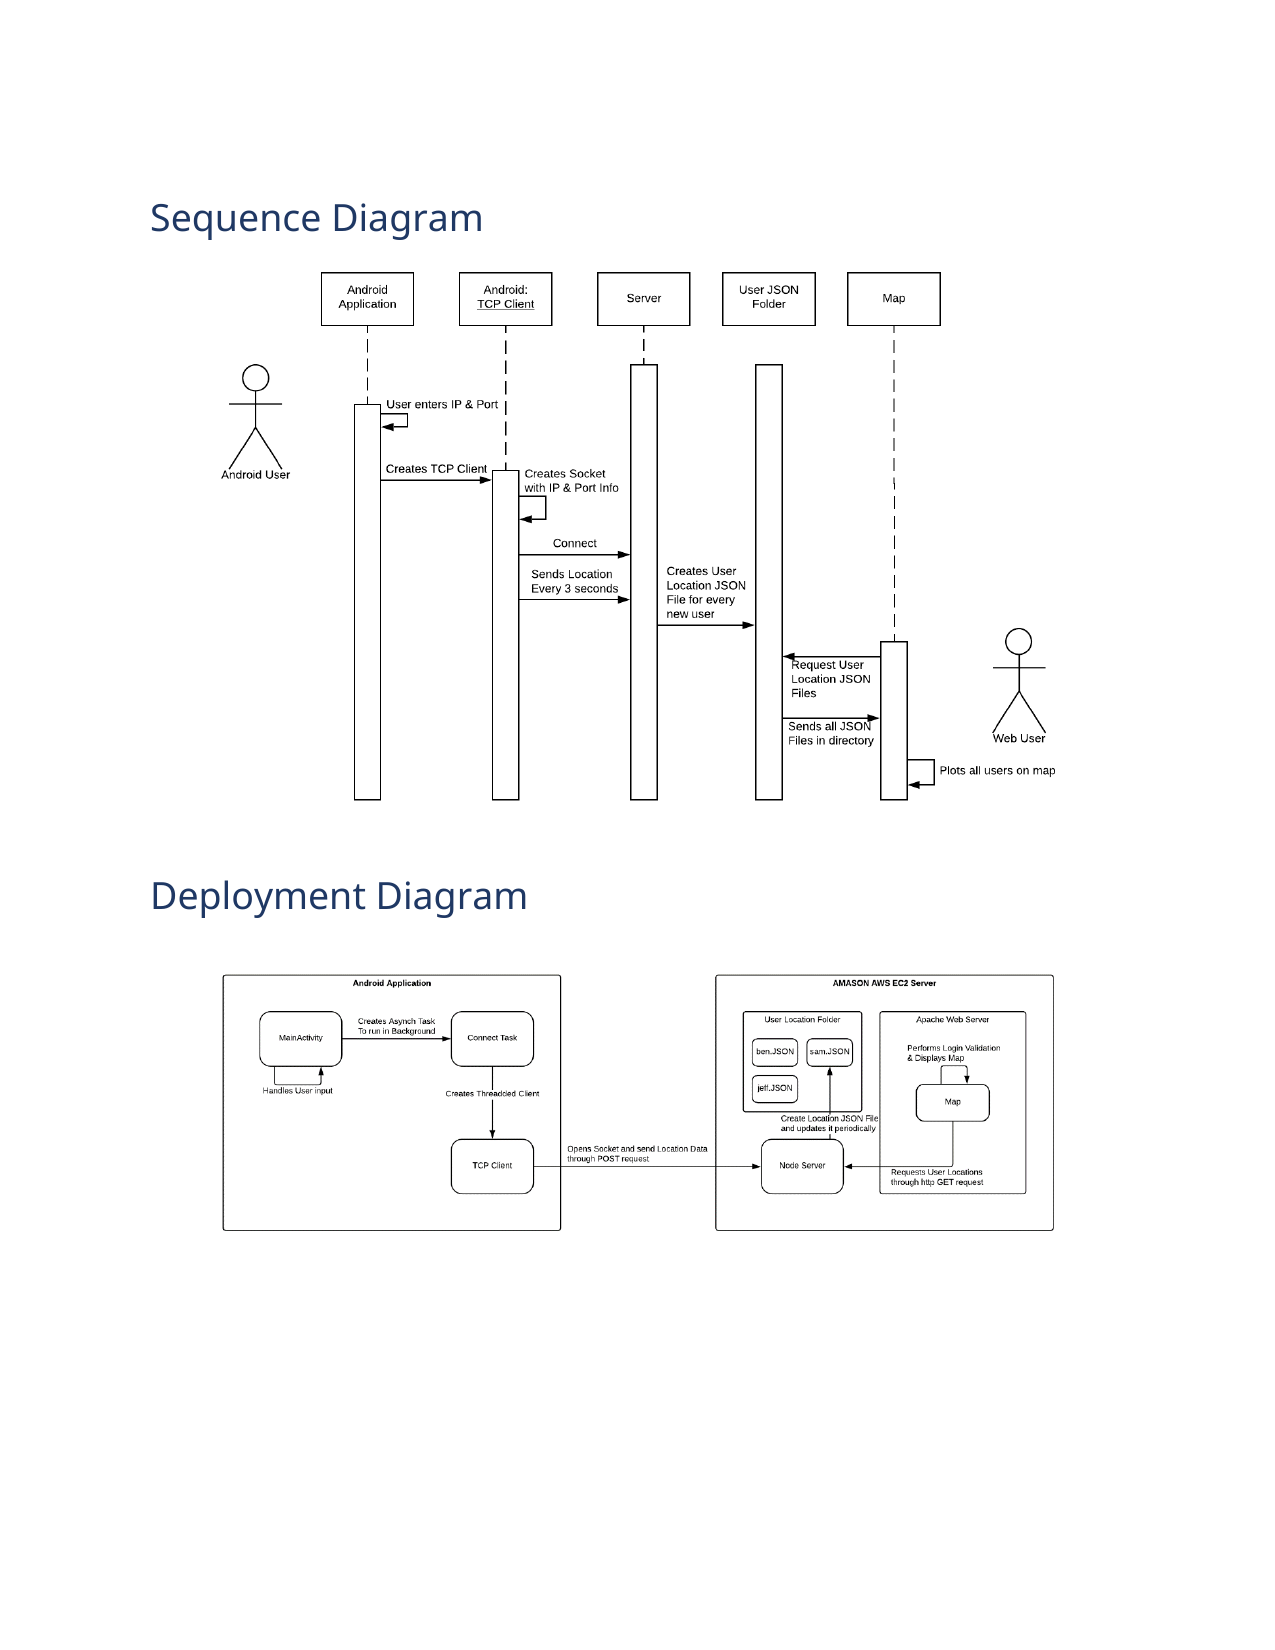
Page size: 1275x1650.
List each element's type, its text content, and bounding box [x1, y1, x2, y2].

picture [150, 920, 1124, 1303]
picture [150, 246, 1124, 826]
subtitle Sequence Diagram [150, 192, 1125, 243]
